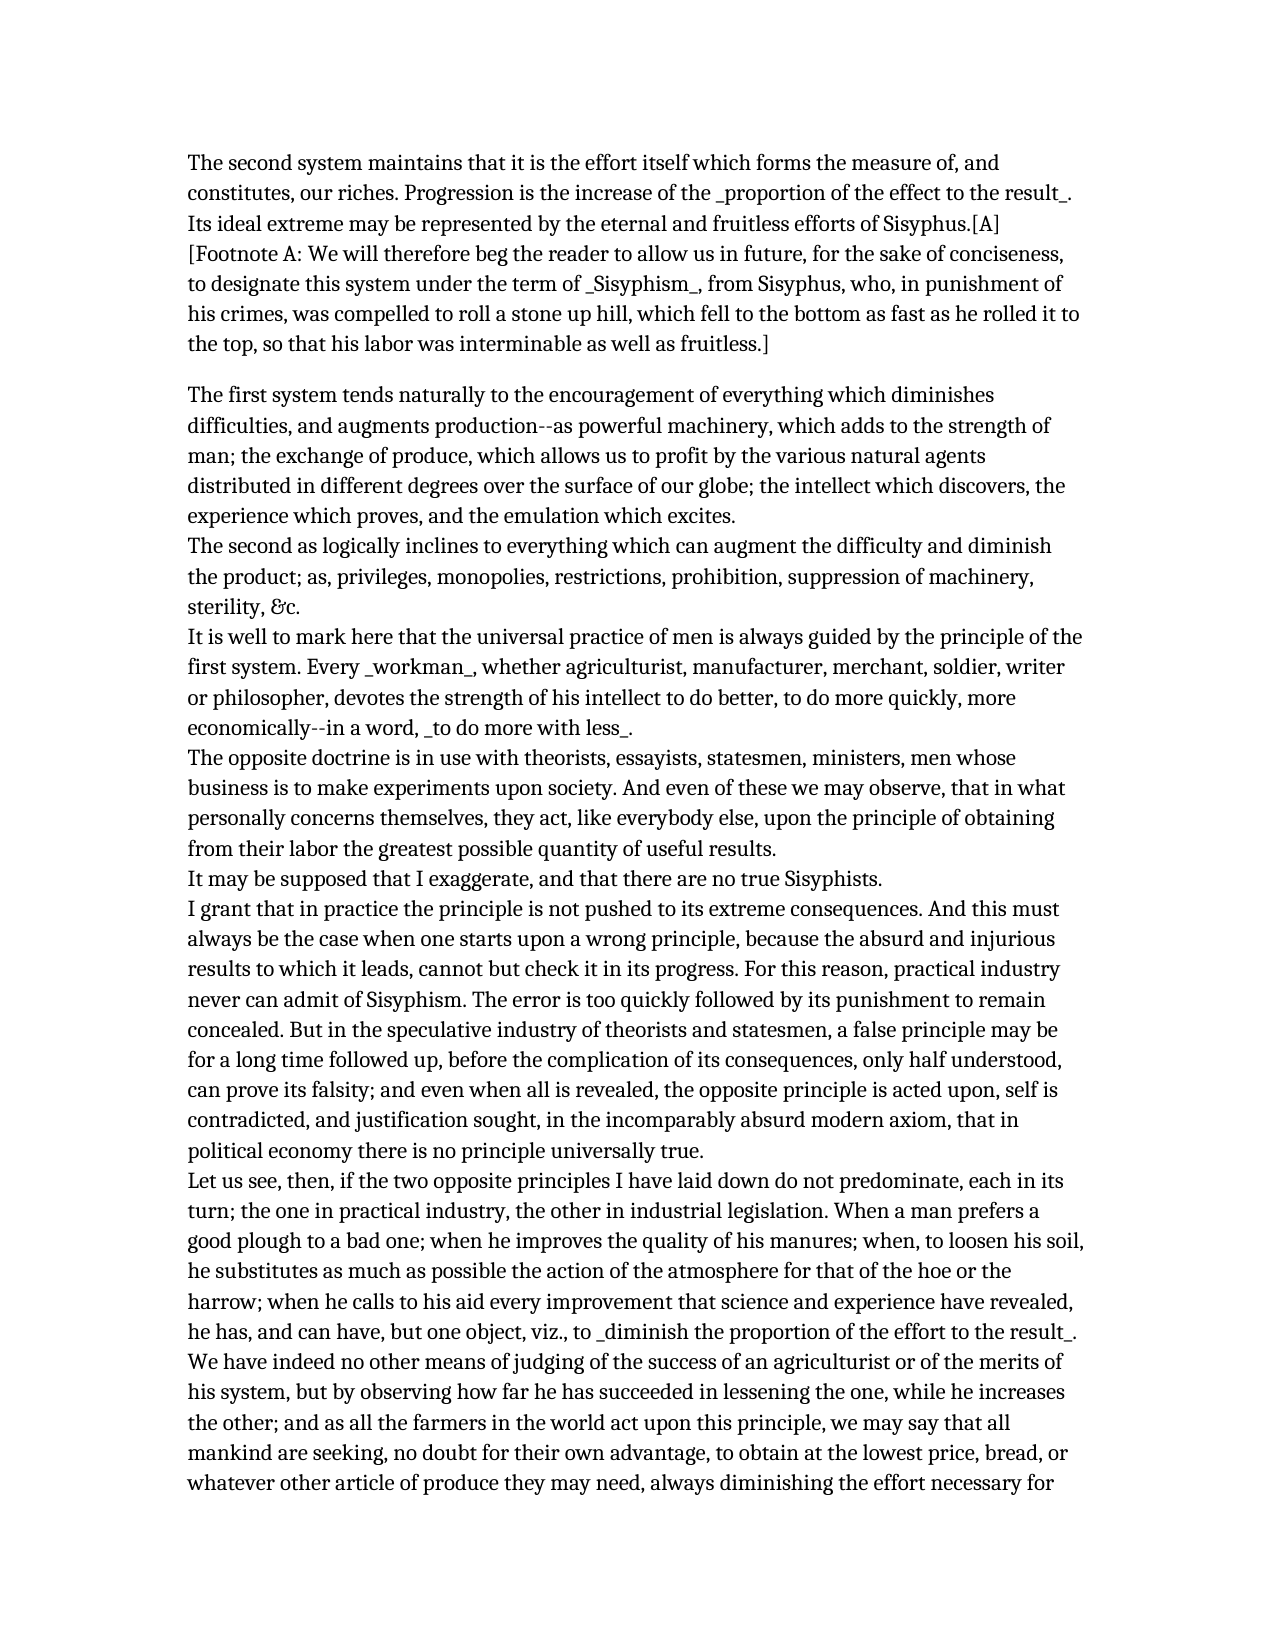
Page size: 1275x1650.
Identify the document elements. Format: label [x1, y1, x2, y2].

text [187, 382, 1087, 1496]
text [187, 150, 1087, 358]
